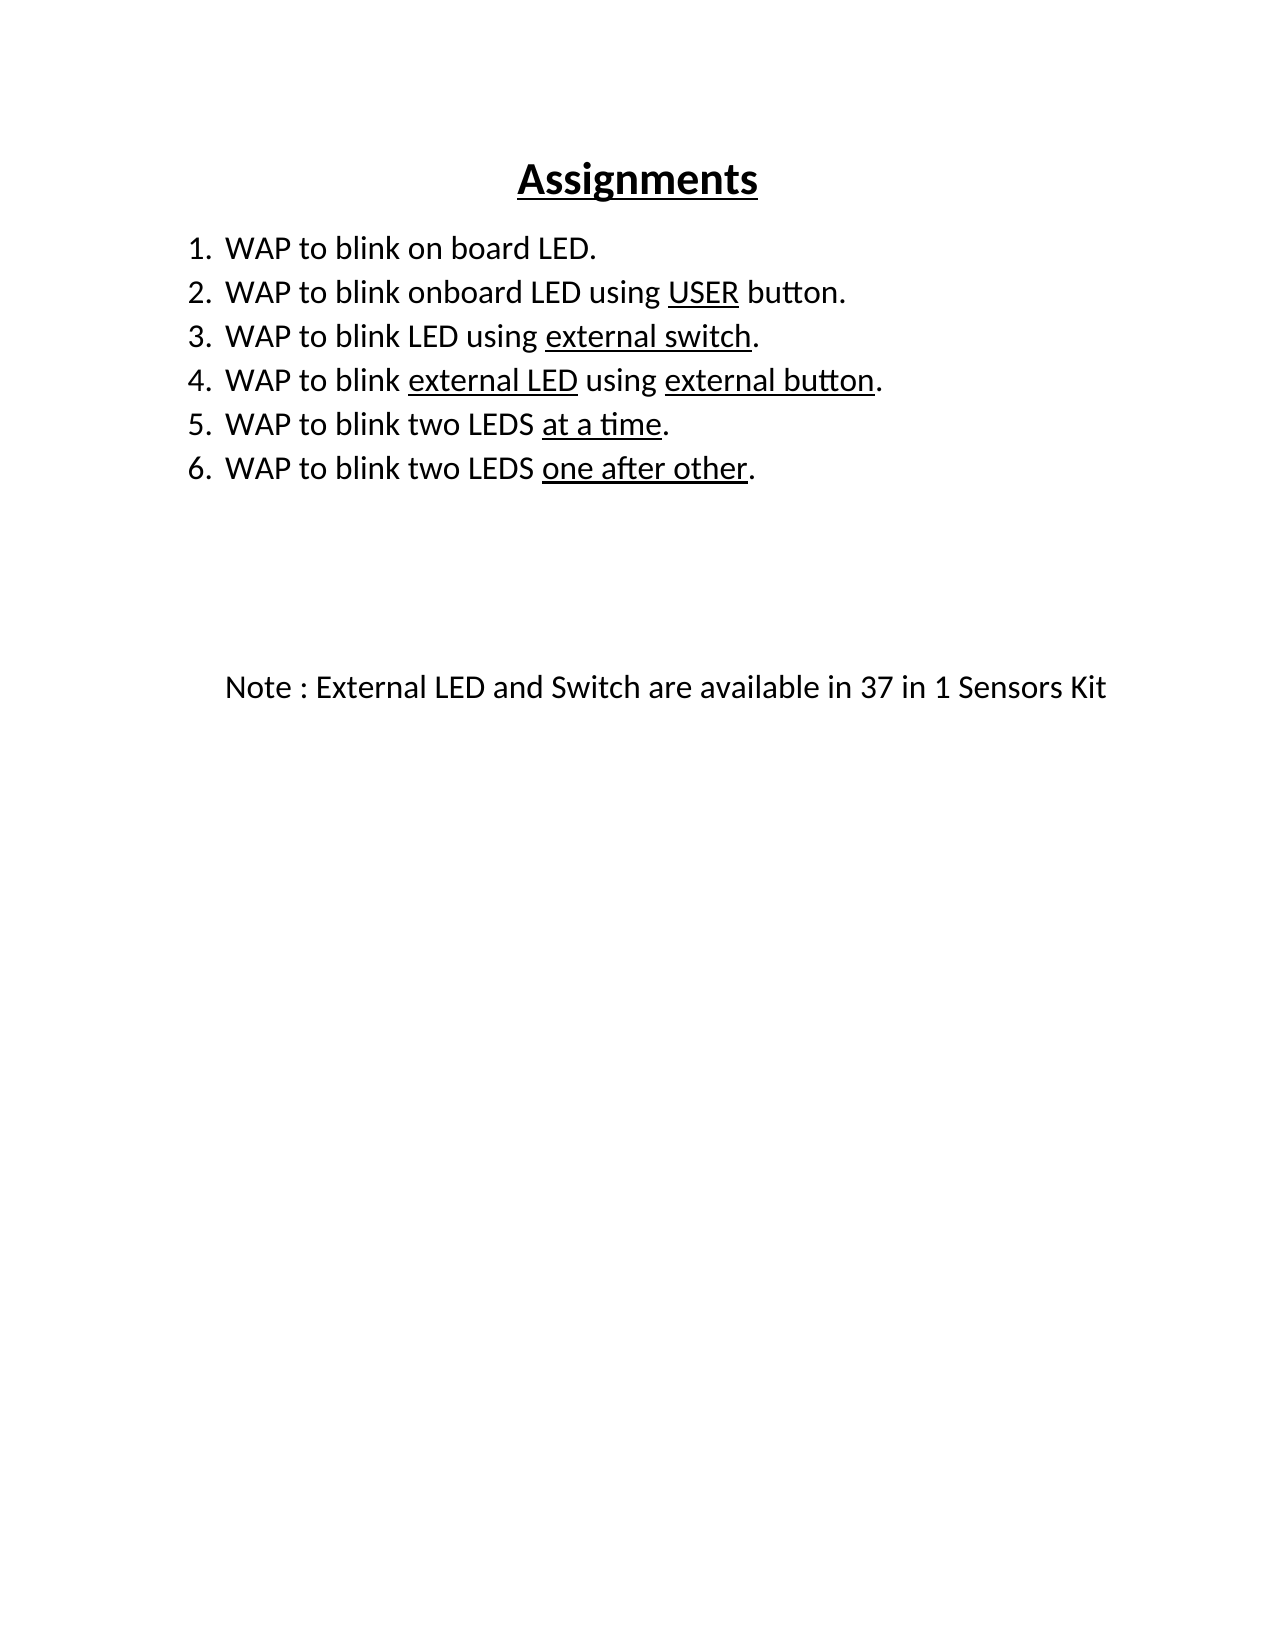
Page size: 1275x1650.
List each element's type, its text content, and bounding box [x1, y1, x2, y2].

list WAP to blink LED using external switch. [187, 315, 1125, 356]
list WAP to blink external LED using external button. [187, 359, 1125, 399]
list WAP to blink two LEDS one after other. [187, 447, 1125, 487]
text Assignments [150, 150, 1125, 206]
list Note : External LED and Switch are available in 37 in 1 Sensors Kit [225, 667, 1125, 707]
list WAP to blink two LEDS at a time. [187, 403, 1125, 443]
list WAP to blink onboard LED using USER button. [187, 271, 1125, 312]
list WAP to blink on board LED. [187, 227, 1125, 268]
